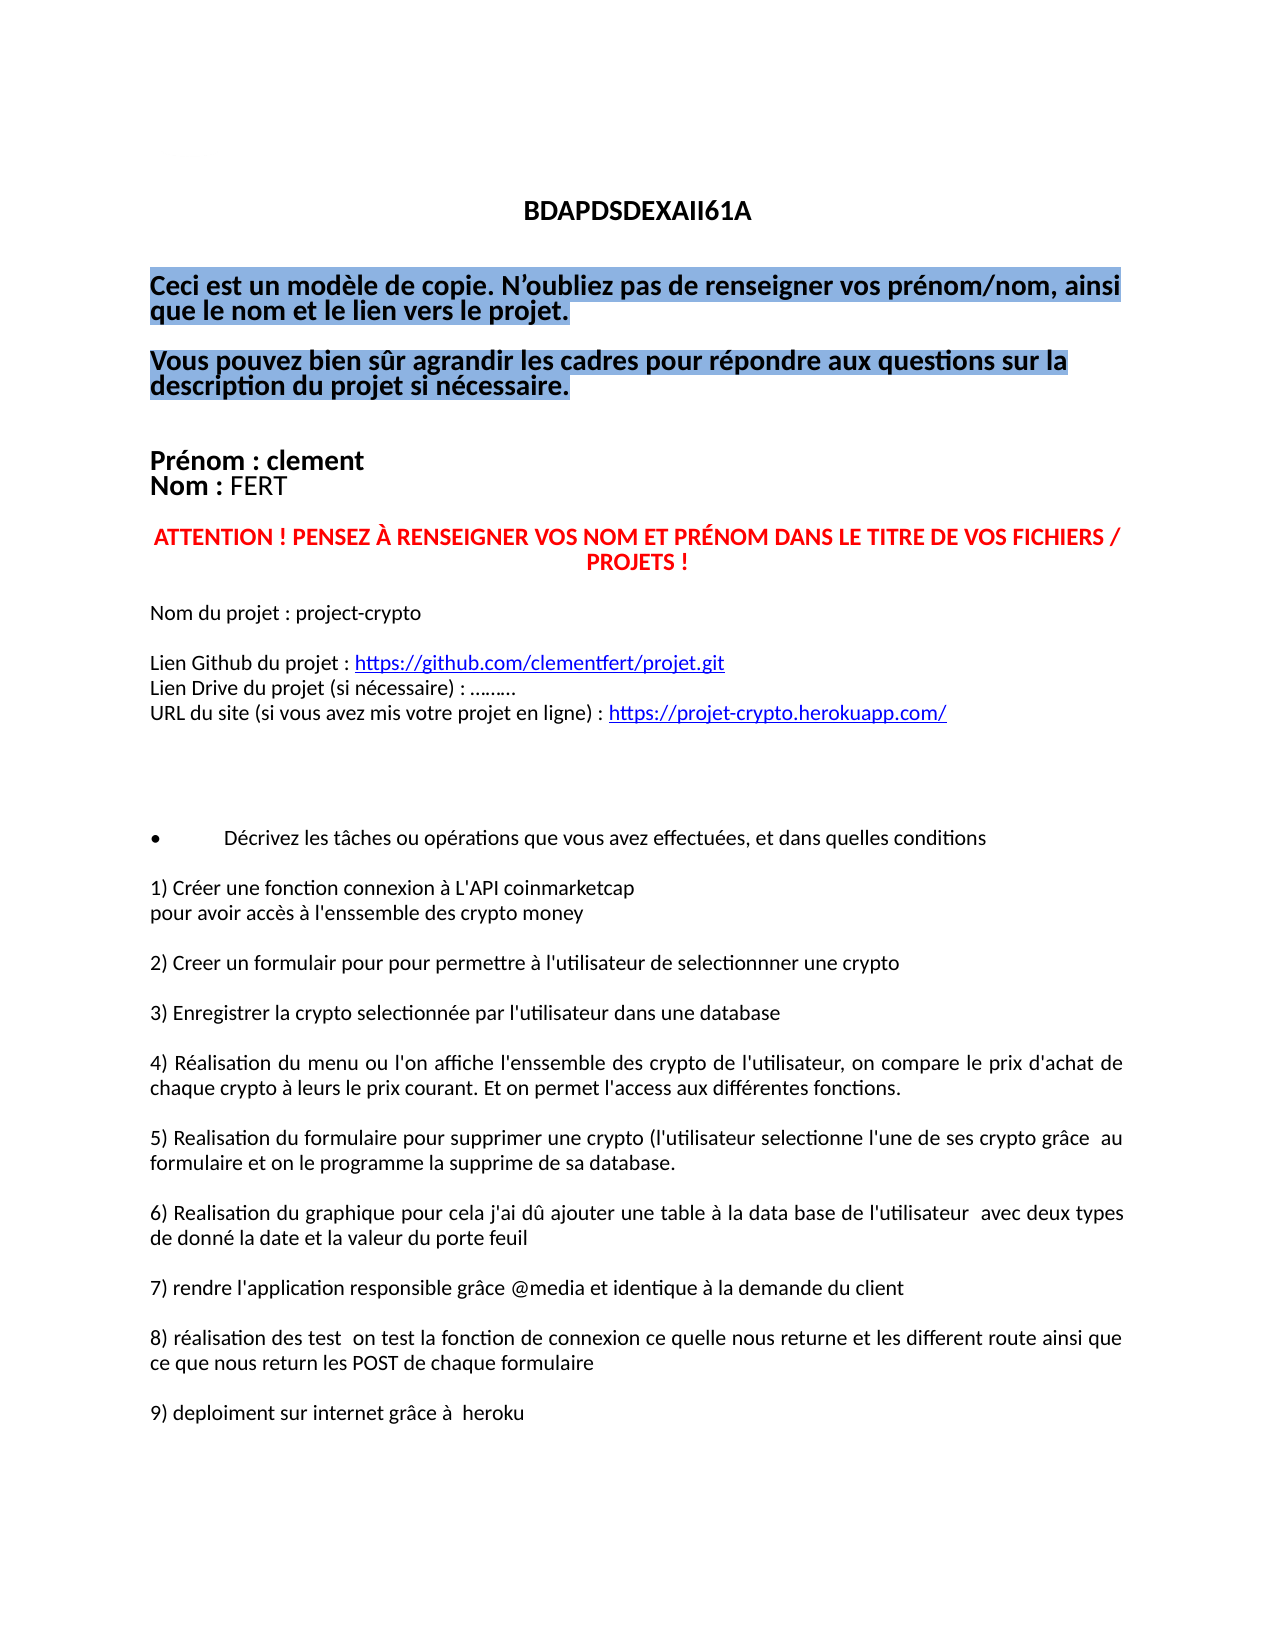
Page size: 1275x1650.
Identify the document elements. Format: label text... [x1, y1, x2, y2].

text pour avoir accès à l'enssemble des crypto money [150, 900, 1125, 925]
text Vous pouvez bien sûr agrandir les cadres pour répondre aux questions sur la description du projet si nécessaire. [570, 350, 1125, 400]
text 5) Realisation du formulaire pour supprimer une crypto (l'utilisateur selectionne l'une de ses crypto grâce au formulaire et on le programme la supprime de sa database. [150, 1125, 1125, 1175]
text ATTENTION ! PENSEZ À RENSEIGNER VOS NOM ET PRÉNOM DANS LE TITRE DE VOS FICHIERS / PROJETS ! [150, 525, 1125, 575]
text 2) Creer un formulair pour pour permettre à l'utilisateur de selectionnner une crypto [150, 950, 1125, 975]
text Nom du projet : project-crypto [150, 600, 1125, 625]
text 7) rendre l'application responsible grâce @media et identique à la demande du client [150, 1275, 1125, 1300]
text Lien Drive du projet (si nécessaire) : ……… [150, 675, 1125, 700]
text Nom : FERT [150, 475, 1125, 500]
list Décrivez les tâches ou opérations que vous avez effectuées, et dans quelles conditions [150, 825, 1125, 850]
text 9) deploiment sur internet grâce à heroku [150, 1400, 1125, 1425]
text Lien Github du projet : https://github.com/clementfert/projet.git [150, 650, 1125, 675]
text URL du site (si vous avez mis votre projet en ligne) : https://projet-crypto.herokuapp.com/ [150, 700, 1125, 725]
text Ceci est un modèle de copie. N’oubliez pas de renseigner vos prénom/nom, ainsi que le nom et le lien vers le projet. [570, 275, 1125, 325]
text Prénom : clement [150, 450, 1125, 475]
text 1) Créer une fonction connexion à L'API coinmarketcap [150, 875, 1125, 900]
text 8) réalisation des test on test la fonction de connexion ce quelle nous returne et les different route ainsi que ce que nous return les POST de chaque formulaire [150, 1325, 1125, 1375]
text 3) Enregistrer la crypto selectionnée par l'utilisateur dans une database [150, 1000, 1125, 1025]
text 6) Realisation du graphique pour cela j'ai dû ajouter une table à la data base de l'utilisateur avec deux types de donné la date et la valeur du porte feuil [150, 1200, 1125, 1250]
text BDAPDSDEXAII61A [150, 200, 1125, 225]
text 4) Réalisation du menu ou l'on affiche l'enssemble des crypto de l'utilisateur, on compare le prix d'achat de chaque crypto à leurs le prix courant. Et on permet l'access aux différentes fonctions. [150, 1050, 1125, 1100]
